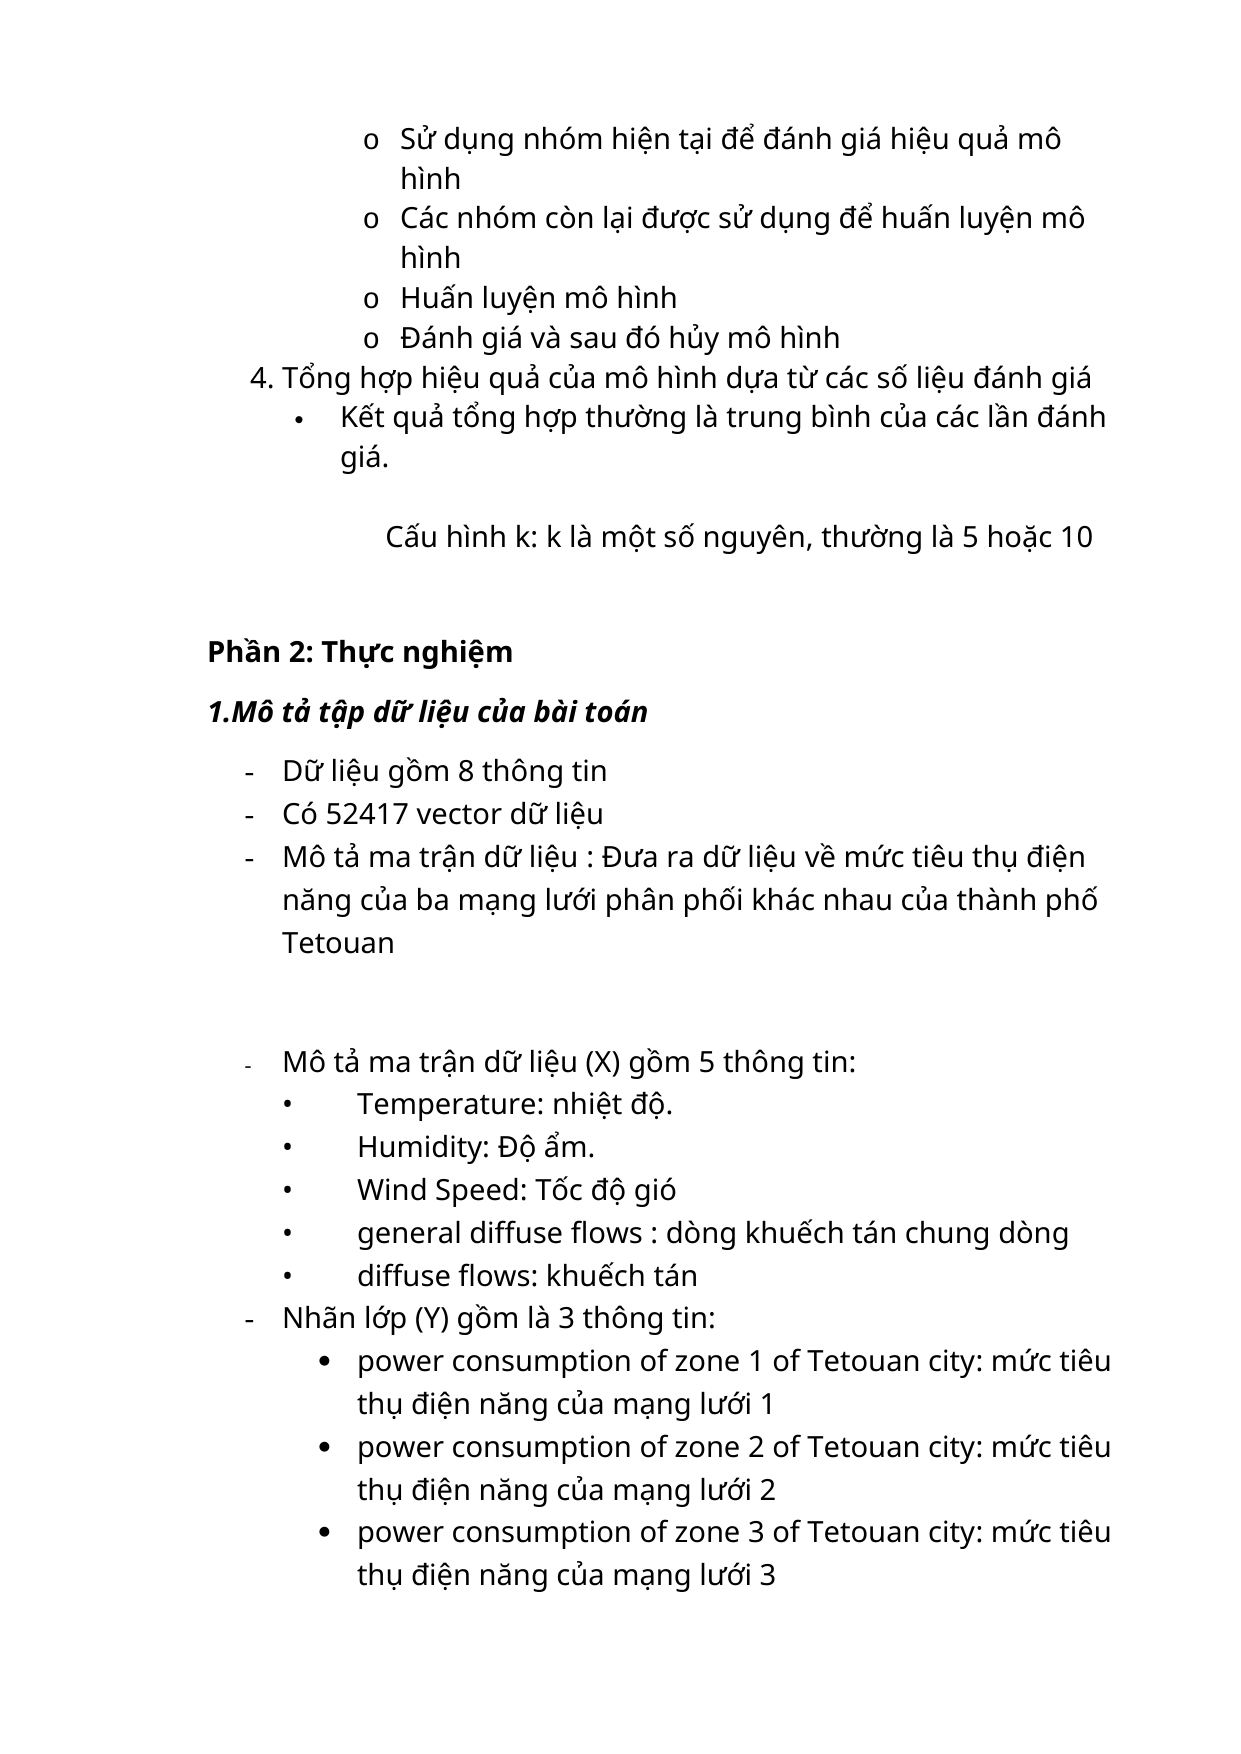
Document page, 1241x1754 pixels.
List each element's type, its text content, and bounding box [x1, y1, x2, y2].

list Tổng hợp hiệu quả của mô hình dựa từ các số liệu đánh giá [207, 415, 1122, 455]
list power consumption of zone 1 of Tetouan city: mức tiêu thụ điện năng của mạng lưới 1 [319, 1399, 1122, 1481]
list Có 52417 vector dữ liệu [244, 852, 1122, 891]
text 1.Mô tả tập dữ liệu của bài toán [207, 749, 1122, 789]
list Dữ liệu gồm 8 thông tin [244, 809, 1122, 849]
list Mô tả ma trận dữ liệu (X) gồm 5 thông tin: [244, 1099, 1122, 1139]
list Sử dụng nhóm hiện tại để đánh giá hiệu quả mô hình [362, 118, 1122, 198]
list • Temperature: nhiệt độ. [282, 1142, 1122, 1182]
list • Humidity: Độ ẩm. [282, 1185, 1122, 1224]
text Cấu hình k: k là một số nguyên, thường là 5 hoặc 10 [295, 534, 1122, 614]
list power consumption of zone 2 of Tetouan city: mức tiêu thụ điện năng của mạng lưới 2 [319, 1484, 1122, 1567]
list Kết quả tổng hợp thường là trung bình của các lần đánh giá. [295, 455, 1122, 534]
list Huấn luyện mô hình [362, 336, 1122, 376]
text Phần 2: Thực nghiệm [207, 690, 1122, 730]
list Các nhóm còn lại được sử dụng để huấn luyện mô hình [362, 227, 1122, 306]
list Nhãn lớp (Y) gồm là 3 thông tin: [244, 1356, 1122, 1396]
list • general diffuse flows : dòng khuếch tán chung dòng [282, 1270, 1122, 1310]
list • Wind Speed: Tốc độ gió [282, 1228, 1122, 1267]
list Mô tả ma trận dữ liệu : Đưa ra dữ liệu về mức tiêu thụ điện năng của ba mạng lưới phân phối khác nhau của thành phố Tetouan [244, 894, 1122, 1020]
list • diffuse flows: khuếch tán [282, 1313, 1122, 1353]
list Đánh giá và sau đó hủy mô hình [362, 376, 1122, 415]
